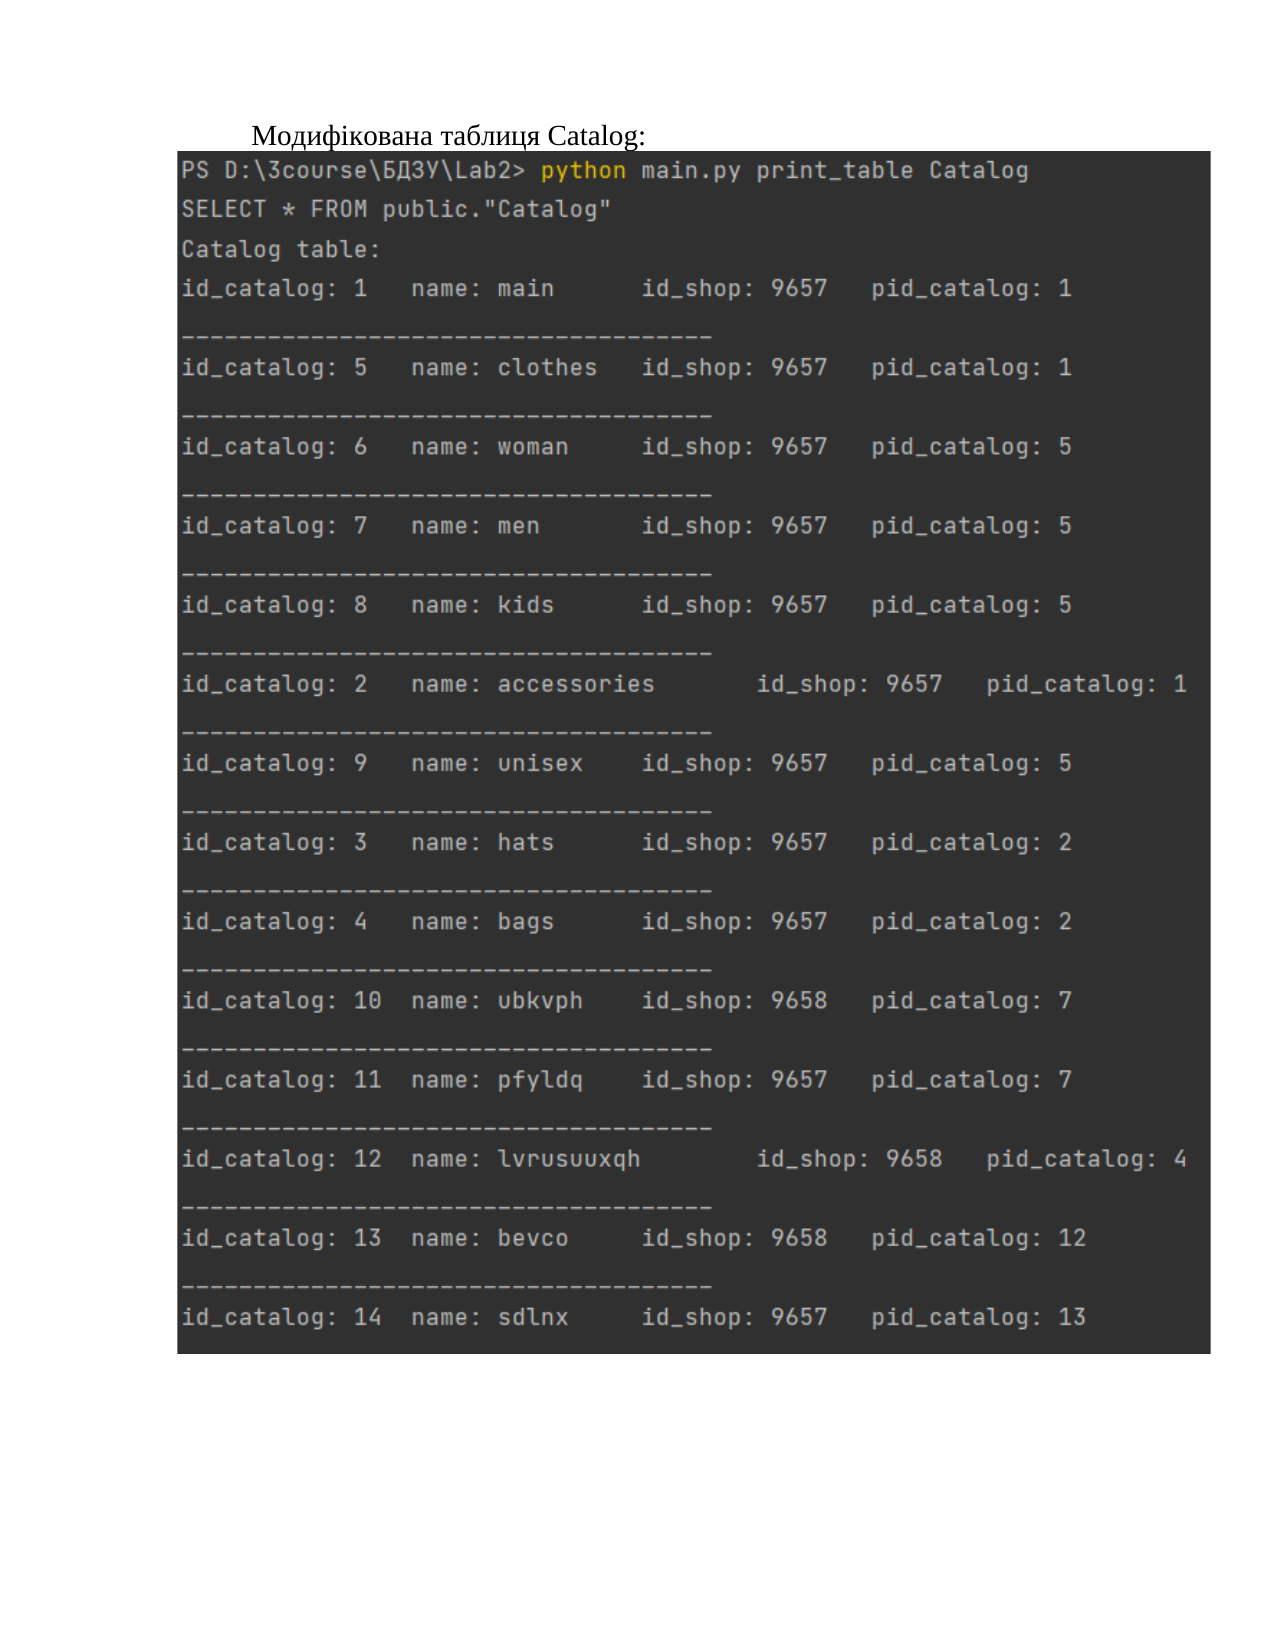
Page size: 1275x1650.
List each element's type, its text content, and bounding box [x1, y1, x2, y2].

picture [177, 151, 1211, 1354]
text Модифікована таблиця Catalog: [177, 118, 1211, 151]
